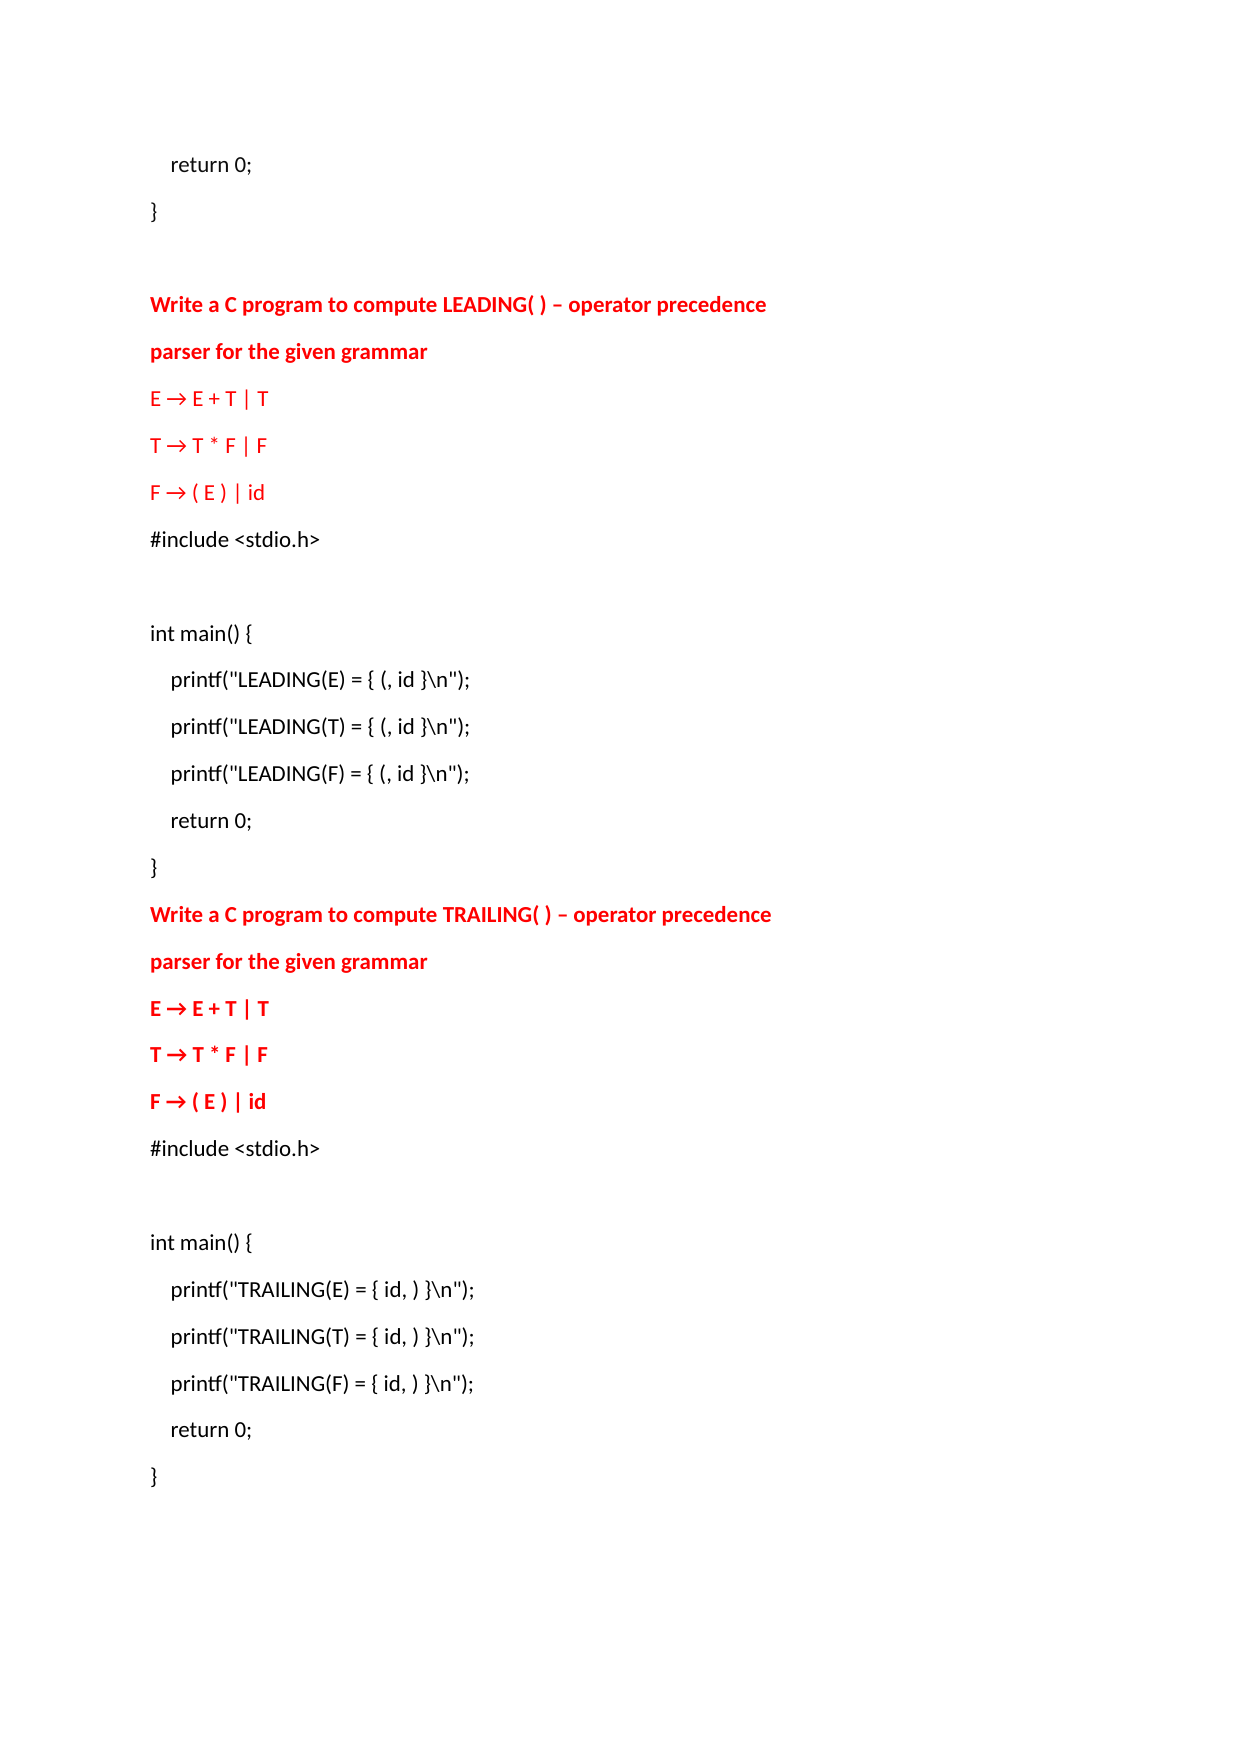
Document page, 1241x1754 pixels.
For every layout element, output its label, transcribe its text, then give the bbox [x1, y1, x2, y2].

text E → E + T | T [150, 384, 1090, 412]
text return 0; [150, 806, 1090, 834]
text printf("LEADING(T) = { (, id }\n"); [150, 712, 1090, 741]
text F → ( E ) | id [150, 1087, 1090, 1116]
text parser for the given grammar [150, 337, 1090, 366]
text } [150, 197, 1090, 225]
text Write a C program to compute TRAILING( ) – operator precedence [150, 900, 1090, 928]
text printf("LEADING(F) = { (, id }\n"); [150, 759, 1090, 787]
text E → E + T | T [150, 994, 1090, 1022]
text int main() { [150, 1228, 1090, 1256]
text T → T * F | F [150, 431, 1090, 459]
text Write a C program to compute LEADING( ) – operator precedence [150, 291, 1090, 319]
text F → ( E ) | id [150, 478, 1090, 506]
text T → T * F | F [150, 1041, 1090, 1069]
text #include <stdio.h> [150, 1134, 1090, 1162]
text return 0; [150, 1416, 1090, 1444]
text } [150, 1462, 1090, 1491]
text int main() { [150, 619, 1090, 647]
text printf("TRAILING(E) = { id, ) }\n"); [150, 1275, 1090, 1303]
text return 0; [150, 150, 1090, 178]
text #include <stdio.h> [150, 525, 1090, 553]
text } [150, 853, 1090, 881]
text printf("LEADING(E) = { (, id }\n"); [150, 666, 1090, 694]
text printf("TRAILING(T) = { id, ) }\n"); [150, 1322, 1090, 1350]
text printf("TRAILING(F) = { id, ) }\n"); [150, 1369, 1090, 1397]
text parser for the given grammar [150, 947, 1090, 975]
